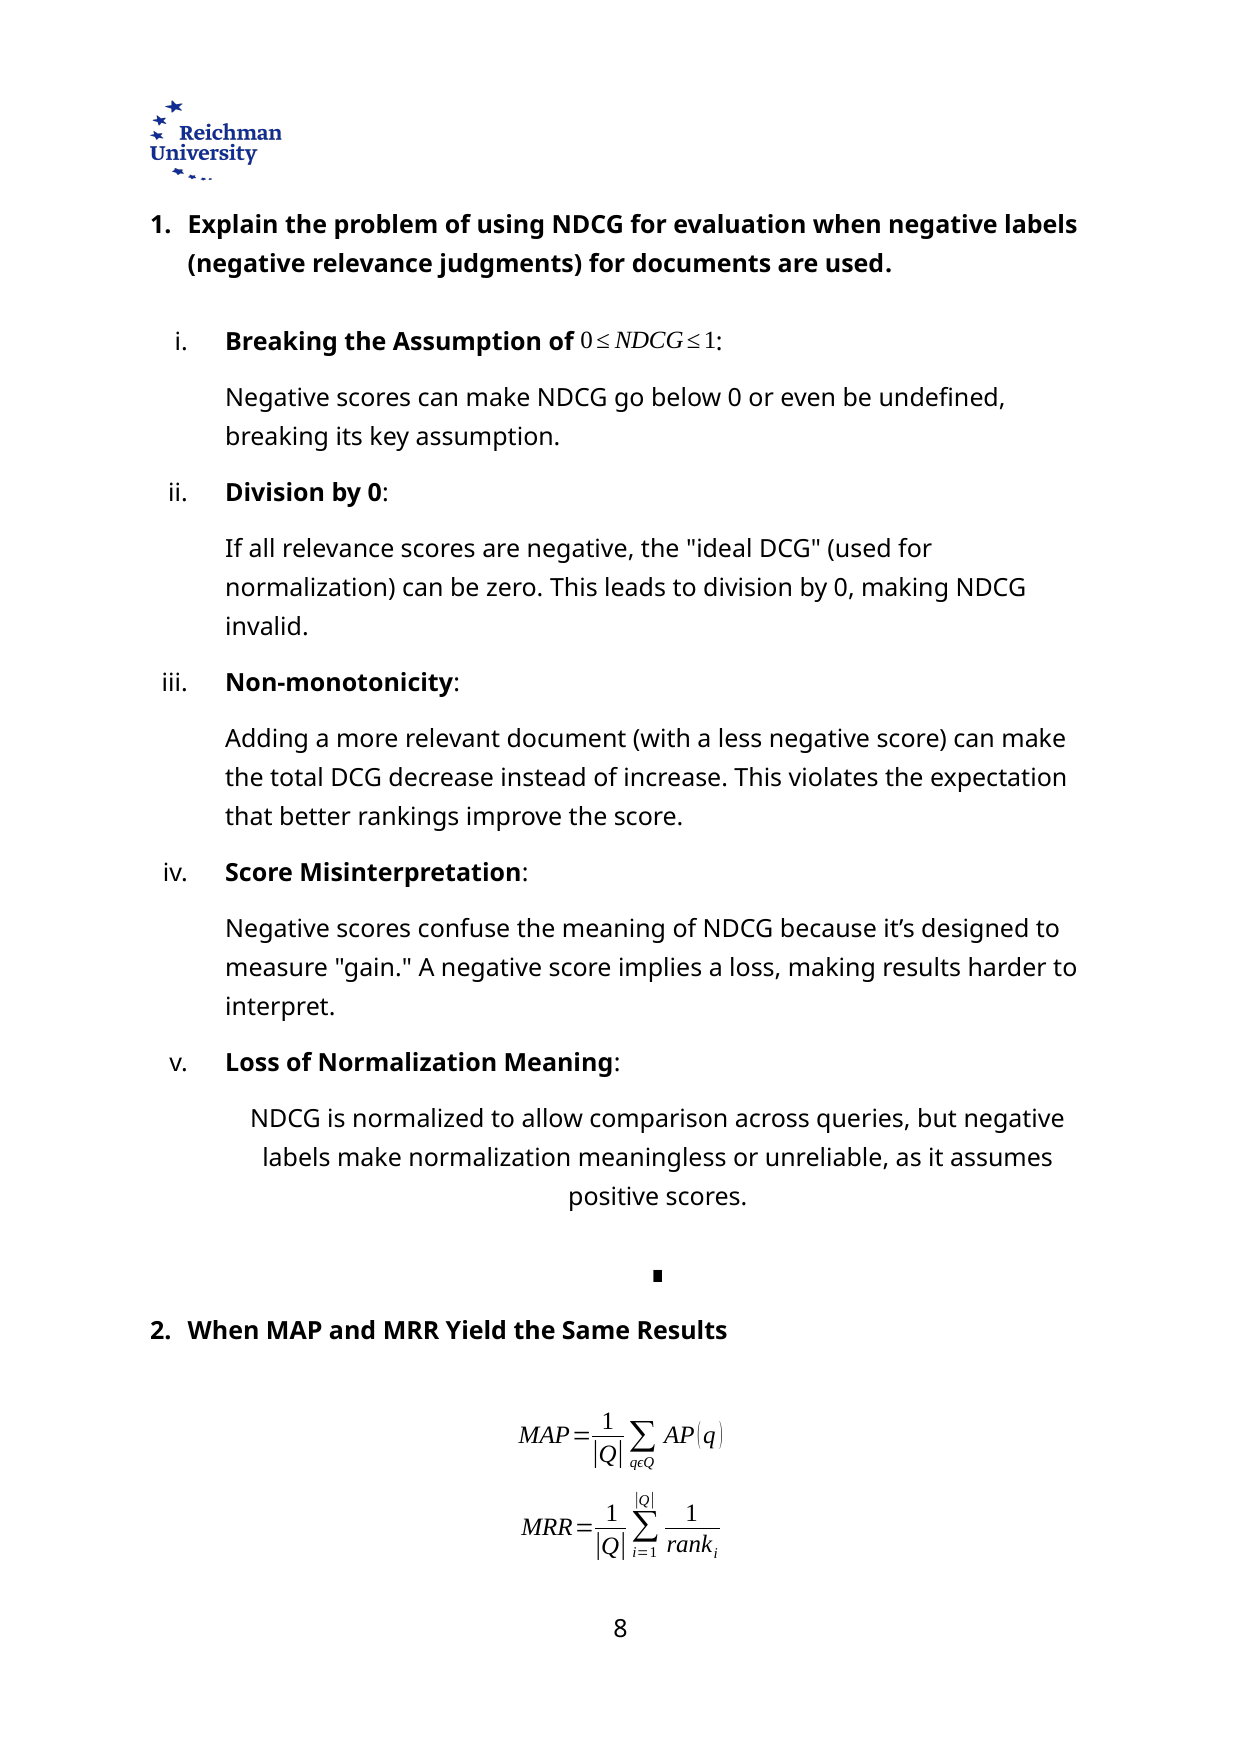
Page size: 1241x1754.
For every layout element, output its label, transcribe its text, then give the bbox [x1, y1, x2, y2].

text Negative scores can make NDCG go below 0 or even be undefined, breaking its key assumption. [225, 379, 1090, 453]
text Negative scores confuse the meaning of NDCG because it’s designed to measure "gain." A negative score implies a loss, making results harder to interpret. [225, 910, 1090, 1023]
list Division by 0: [187, 474, 1090, 509]
list Loss of Normalization Meaning: [187, 1044, 1090, 1079]
list Score Misinterpretation: [187, 854, 1090, 889]
list Explain the problem of using NDCG for evaluation when negative labels (negative relevance judgments) for documents are used. [150, 206, 1090, 319]
text NDCG is normalized to allow comparison across queries, but negative labels make normalization meaningless or unreliable, as it assumes positive scores. [225, 1100, 1090, 1291]
list When MAP and MRR Yield the Same Results [150, 1313, 1090, 1386]
text Adding a more relevant document (with a less negative score) can make the total DCG decrease instead of increase. This violates the expectation that better rankings improve the score. [225, 720, 1090, 833]
picture [150, 75, 282, 207]
list Breaking the Assumption of : [187, 324, 1090, 358]
text If all relevance scores are negative, the "ideal DCG" (used for normalization) can be zero. This leads to division by 0, making NDCG invalid. [225, 530, 1090, 643]
list Non-monotonicity: [187, 664, 1090, 699]
